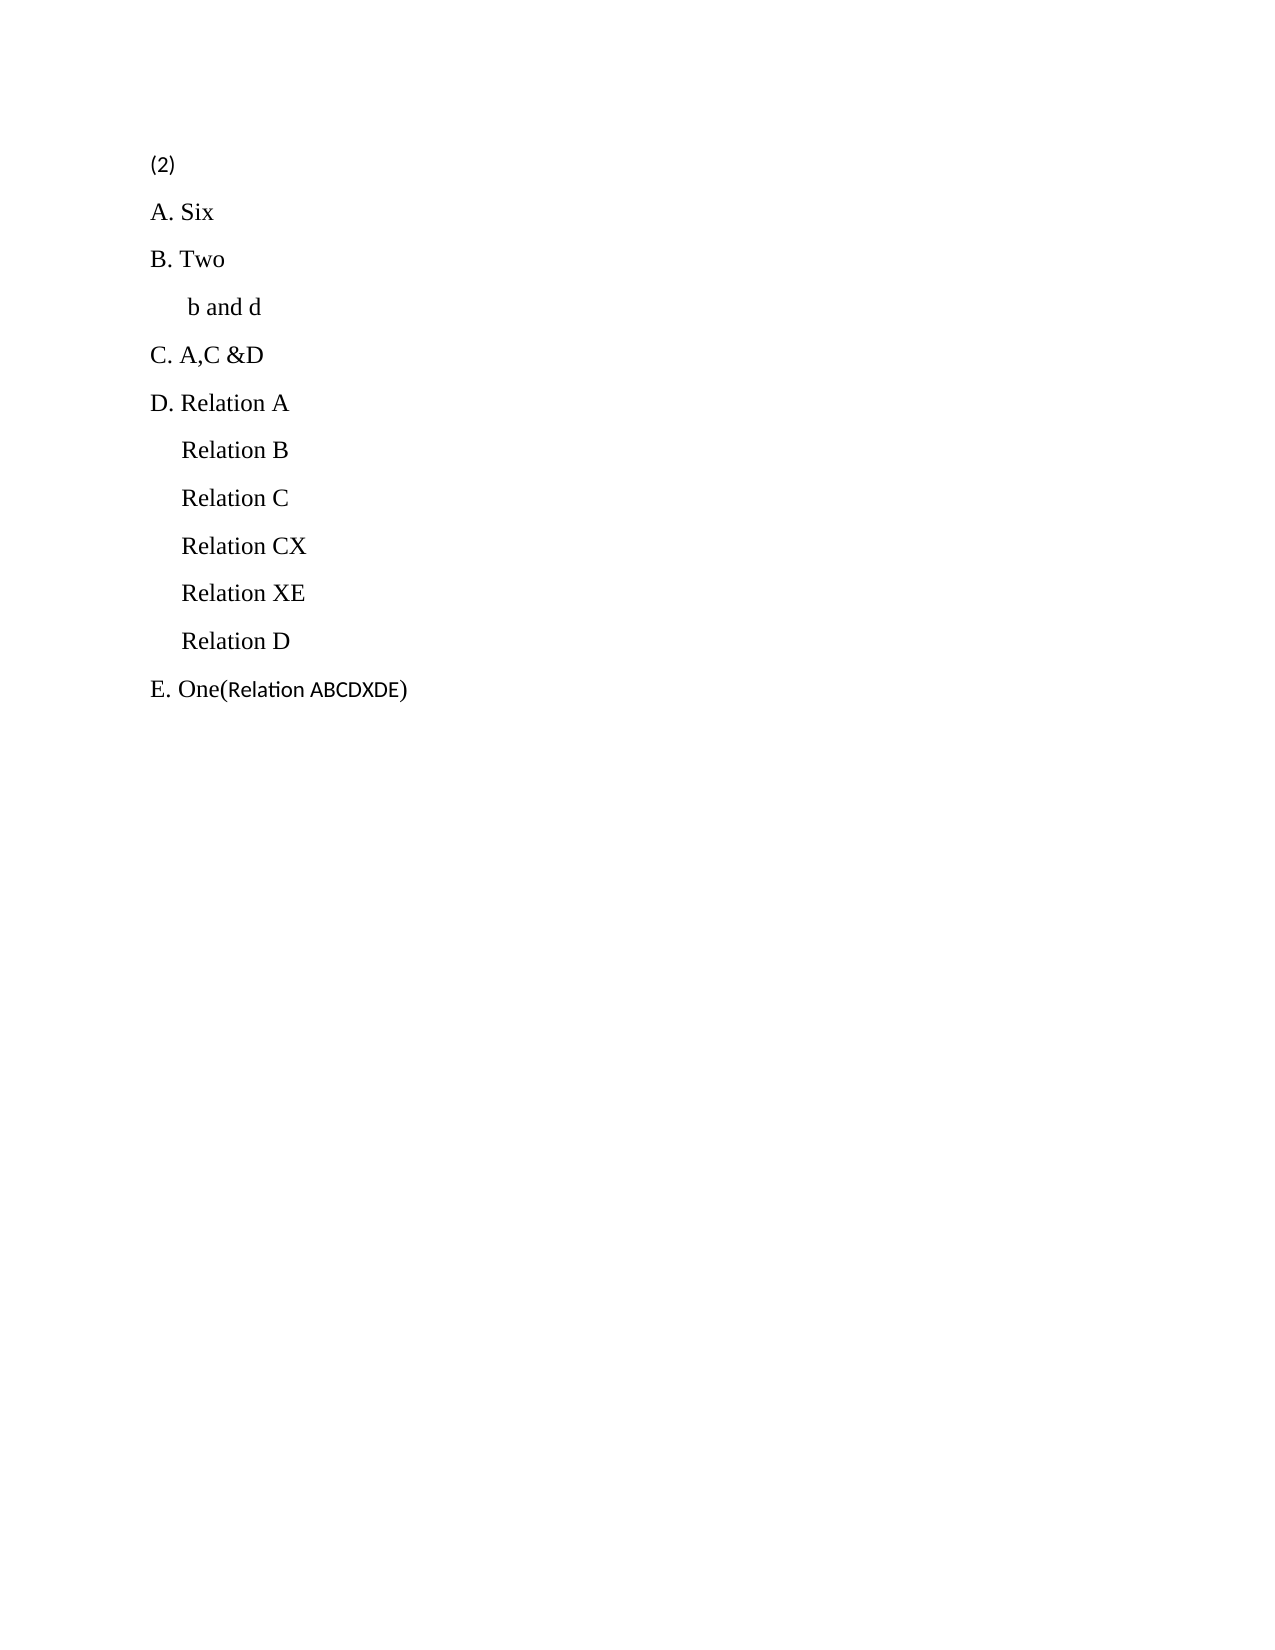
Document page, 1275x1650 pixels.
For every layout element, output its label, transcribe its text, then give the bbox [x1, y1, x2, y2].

text Relation CX [150, 531, 1125, 559]
text B. Two [150, 244, 1125, 273]
text Relation XE [150, 578, 1125, 607]
text Relation C [150, 483, 1125, 512]
text b and d [150, 292, 1125, 321]
text Relation D [150, 626, 1125, 655]
text A. Six [150, 197, 1125, 226]
text E. One(Relation ABCDXDE) [150, 674, 1125, 703]
text (2) [150, 150, 1125, 178]
text C. A,C &D [150, 340, 1125, 369]
text D. Relation A [150, 388, 1125, 416]
text Relation B [150, 435, 1125, 464]
